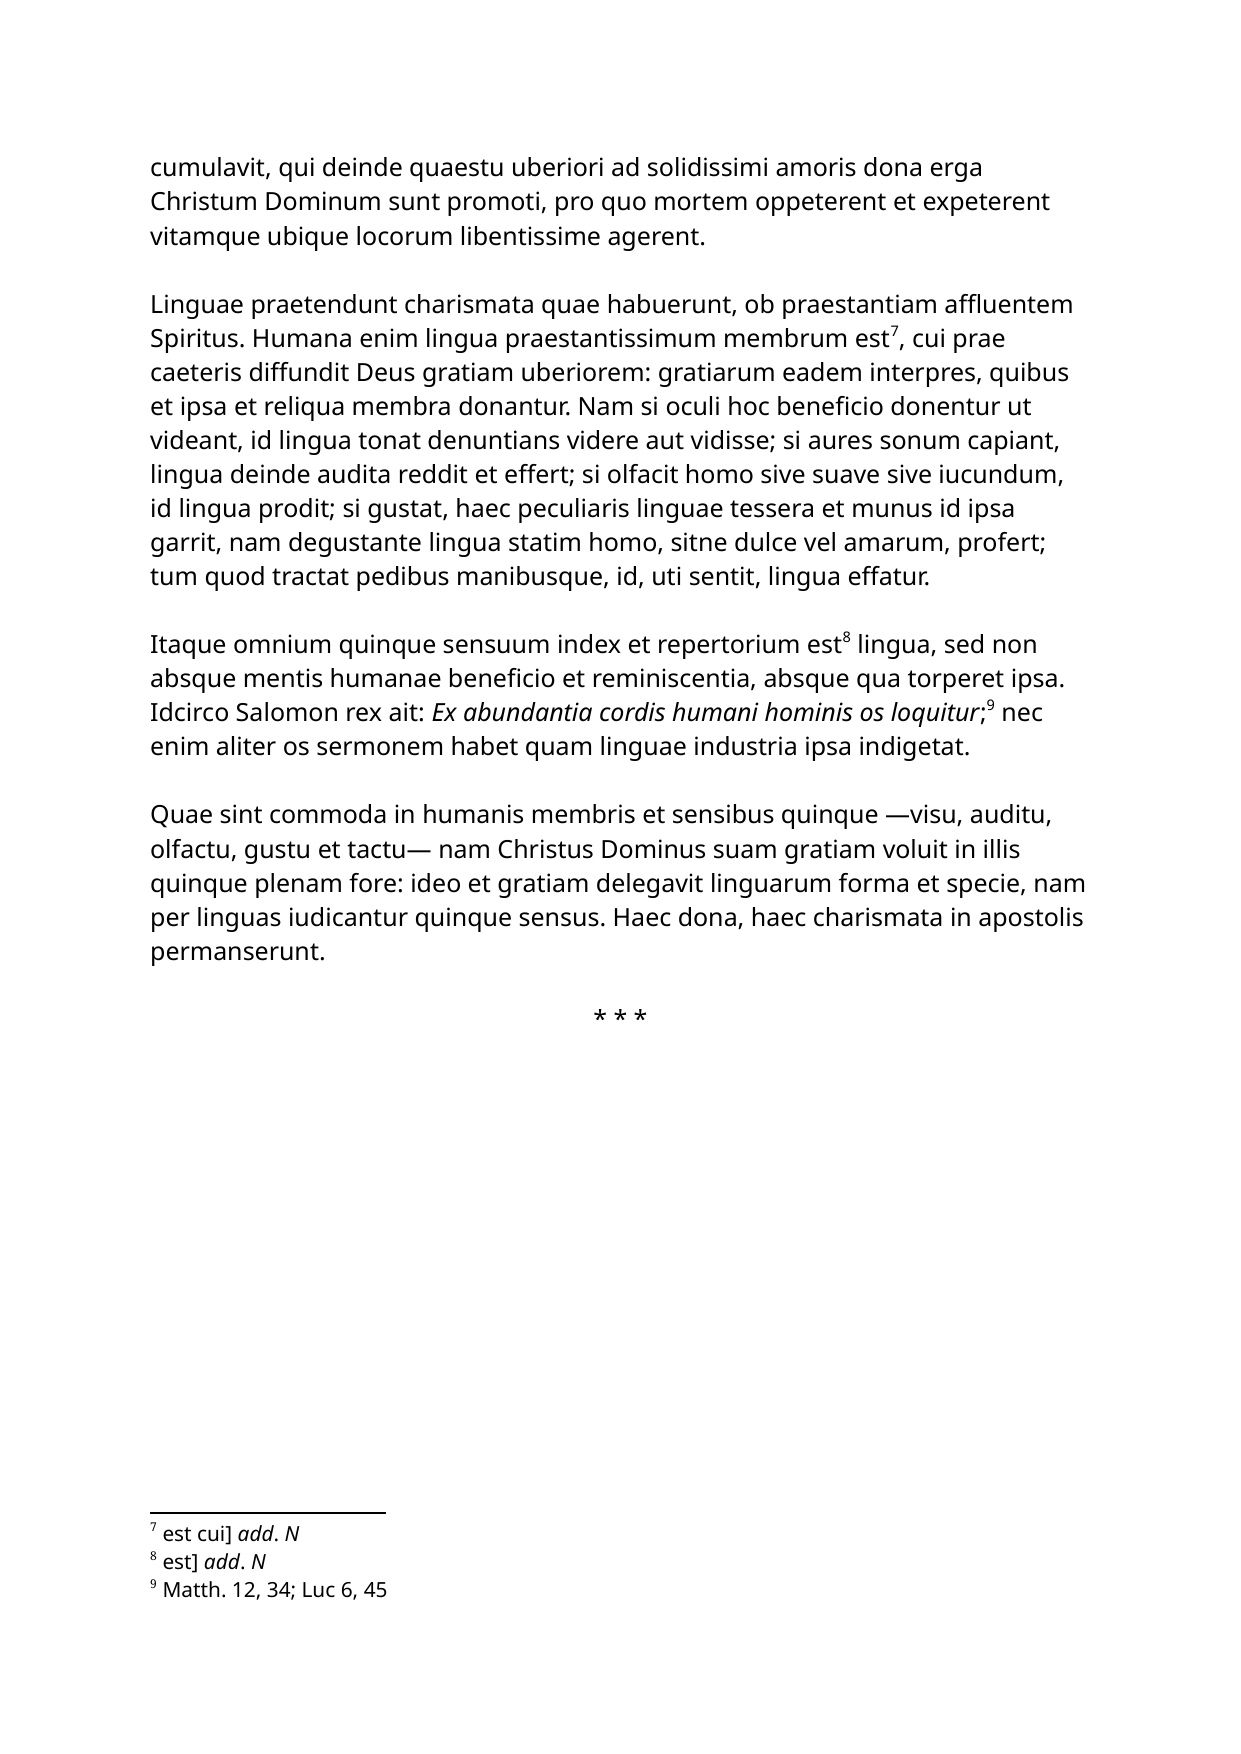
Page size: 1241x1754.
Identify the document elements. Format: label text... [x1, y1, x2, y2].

text Linguae praetendunt charismata quae habuerunt, ob praestantiam affluentem Spiritus. Humana enim lingua praestantissimum membrum est, cui prae caeteris diffundit Deus gratiam uberiorem: gratiarum eadem interpres, quibus et ipsa et reliqua membra donantur. Nam si oculi hoc beneficio donentur ut videant, id lingua tonat denuntians videre aut vidisse; si aures sonum capiant, lingua deinde audita reddit et effert; si olfacit homo sive suave sive iucundum, id lingua prodit; si gustat, haec peculiaris linguae tessera et munus id ipsa garrit, nam degustante lingua statim homo, sitne dulce vel amarum, profert; tum quod tractat pedibus manibusque, id, uti sentit, lingua effatur. [150, 286, 1090, 593]
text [150, 150, 1090, 252]
text Itaque omnium quinque sensuum index et repertorium est lingua, sed non absque mentis humanae beneficio et reminiscentia, absque qua torperet ipsa. Idcirco Salomon rex ait: Ex abundantia cordis humani hominis os loquitur; nec enim aliter os sermonem habet quam linguae industria ipsa indigetat. [150, 627, 1090, 763]
text Quae sint commoda in humanis membris et sensibus quinque —visu, auditu, olfactu, gustu et tactu— nam Christus Dominus suam gratiam voluit in illis quinque plenam fore: ideo et gratiam delegavit linguarum forma et specie, nam per linguas iudicantur quinque sensus. Haec dona, haec charismata in apostolis permanserunt. [150, 797, 1090, 967]
text * * * [150, 1002, 1090, 1036]
